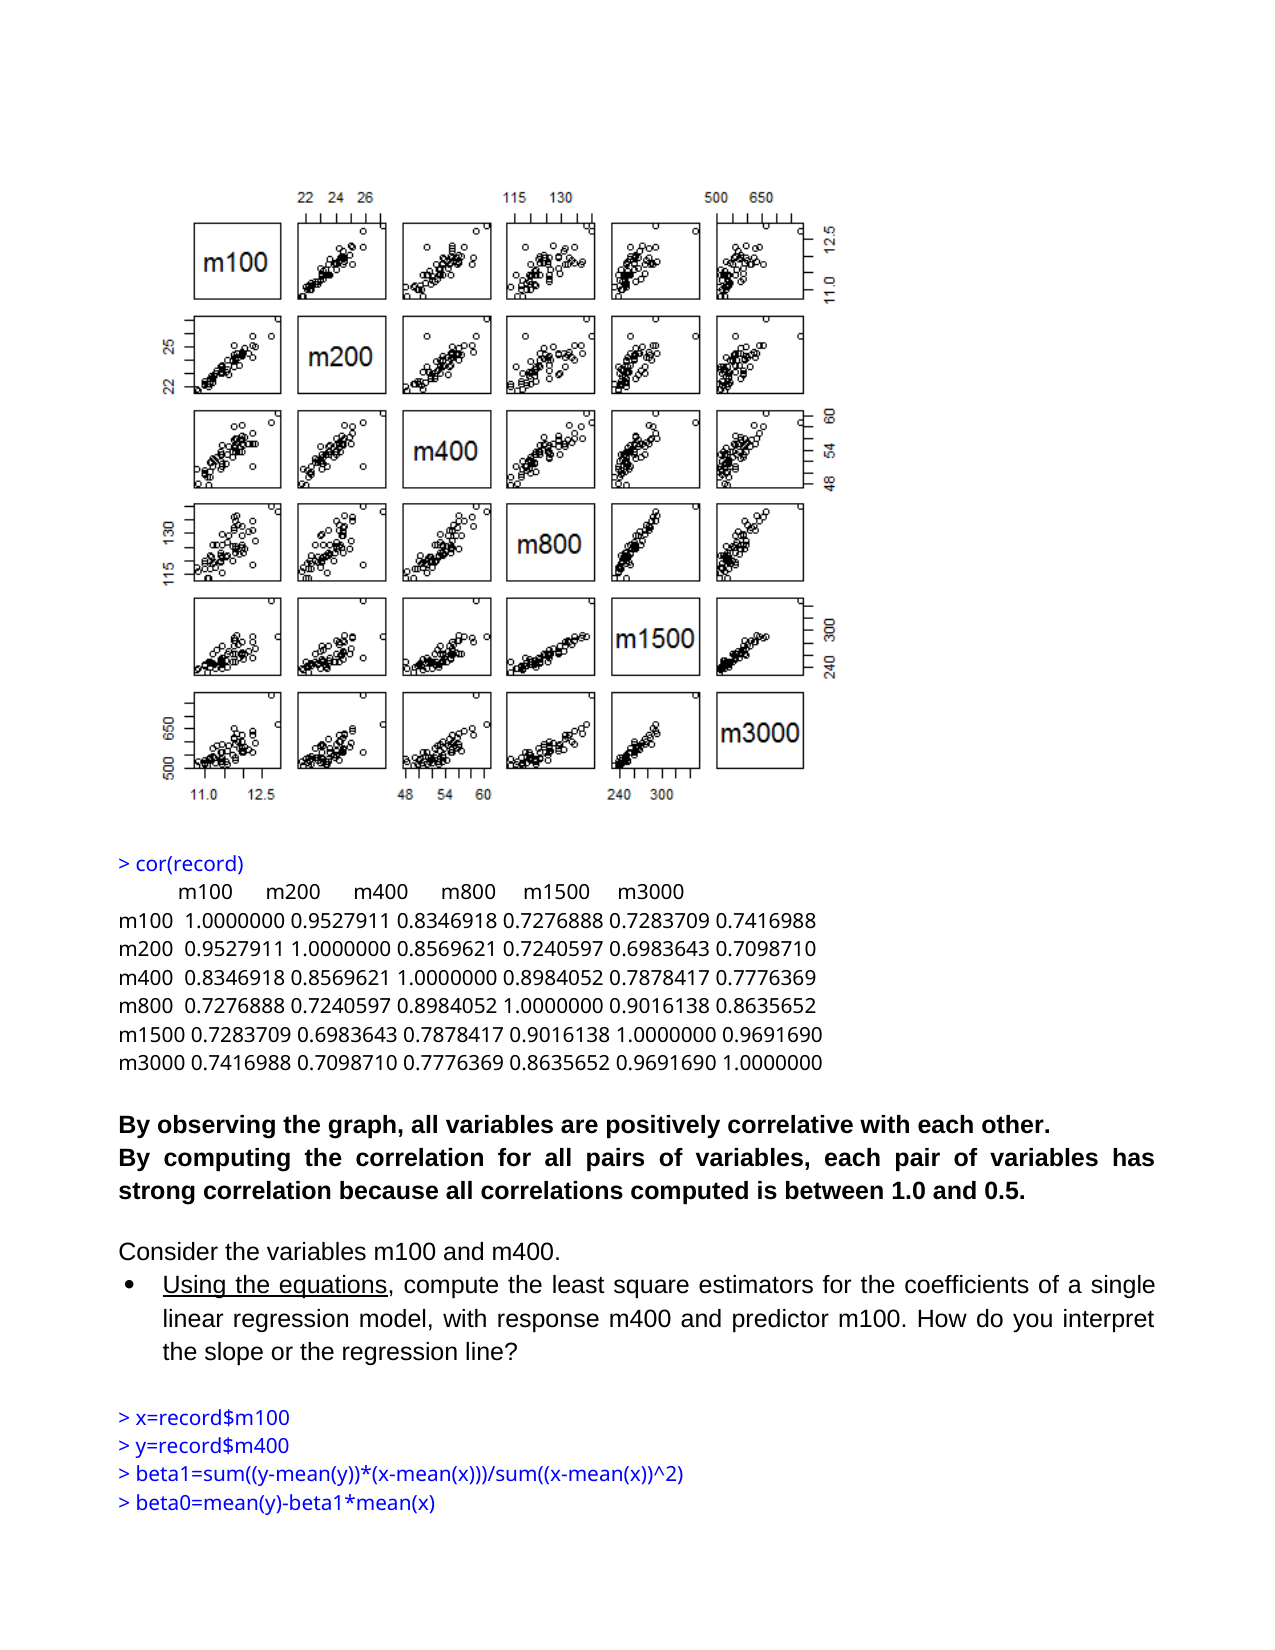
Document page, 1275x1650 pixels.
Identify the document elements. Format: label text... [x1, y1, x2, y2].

text m800 0.7276888 0.7240597 0.8984052 1.0000000 0.9016138 0.8635652 [118, 991, 1157, 1020]
text By computing the correlation for all pairs of variables, each pair of variables has strong correlation because all correlations computed is between 1.0 and 0.5. [118, 1143, 1157, 1204]
text > beta0=mean(y)-beta1*mean(x) [118, 1488, 1157, 1516]
text > cor(record) [118, 849, 1157, 877]
text m1500 0.7283709 0.6983643 0.7878417 0.9016138 1.0000000 0.9691690 [118, 1020, 1157, 1048]
picture [118, 147, 879, 845]
list Using the equations, compute the least square estimators for the coefficients of a single linear regression model, with response m400 and predictor m100. How do you interpret the slope or the regression line? [125, 1270, 1157, 1365]
text By observing the graph, all variables are positively correlative with each other. [118, 1109, 1157, 1138]
text m200 0.9527911 1.0000000 0.8569621 0.7240597 0.6983643 0.7098710 [118, 934, 1157, 963]
text > x=record$m100 [118, 1403, 1157, 1431]
text m100 m200 m400 m800 m1500 m3000 [118, 877, 1157, 906]
text m400 0.8346918 0.8569621 1.0000000 0.8984052 0.7878417 0.7776369 [118, 963, 1157, 991]
text m3000 0.7416988 0.7098710 0.7776369 0.8635652 0.9691690 1.0000000 [118, 1048, 1157, 1077]
text m100 1.0000000 0.9527911 0.8346918 0.7276888 0.7283709 0.7416988 [118, 906, 1157, 934]
text > y=record$m400 [118, 1431, 1157, 1459]
text Consider the variables m100 and m400. [118, 1237, 1157, 1266]
text > beta1=sum((y-mean(y))*(x-mean(x)))/sum((x-mean(x))^2) [118, 1459, 1157, 1488]
